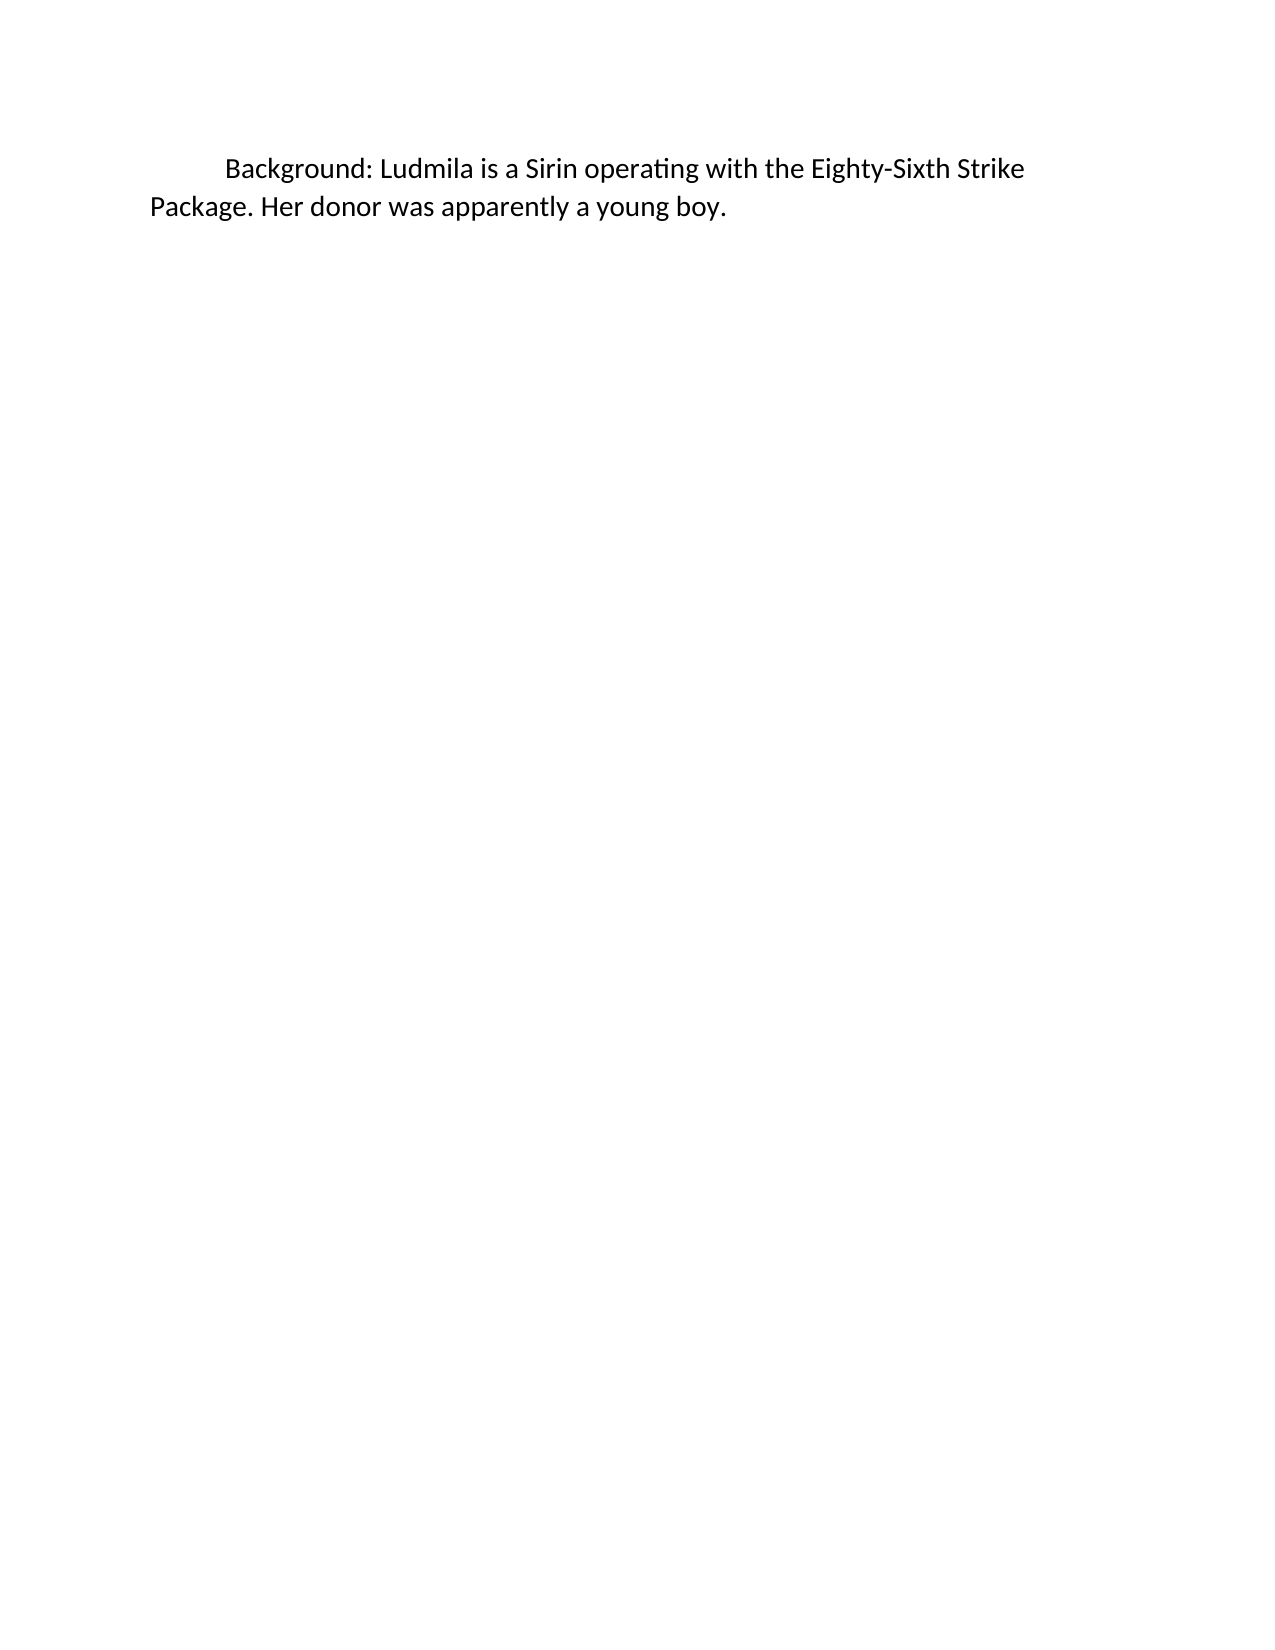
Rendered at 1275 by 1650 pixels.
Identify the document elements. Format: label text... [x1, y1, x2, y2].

text Background: Ludmila is a Sirin operating with the Eighty-Sixth Strike Package. Her donor was apparently a young boy. [150, 150, 1125, 224]
